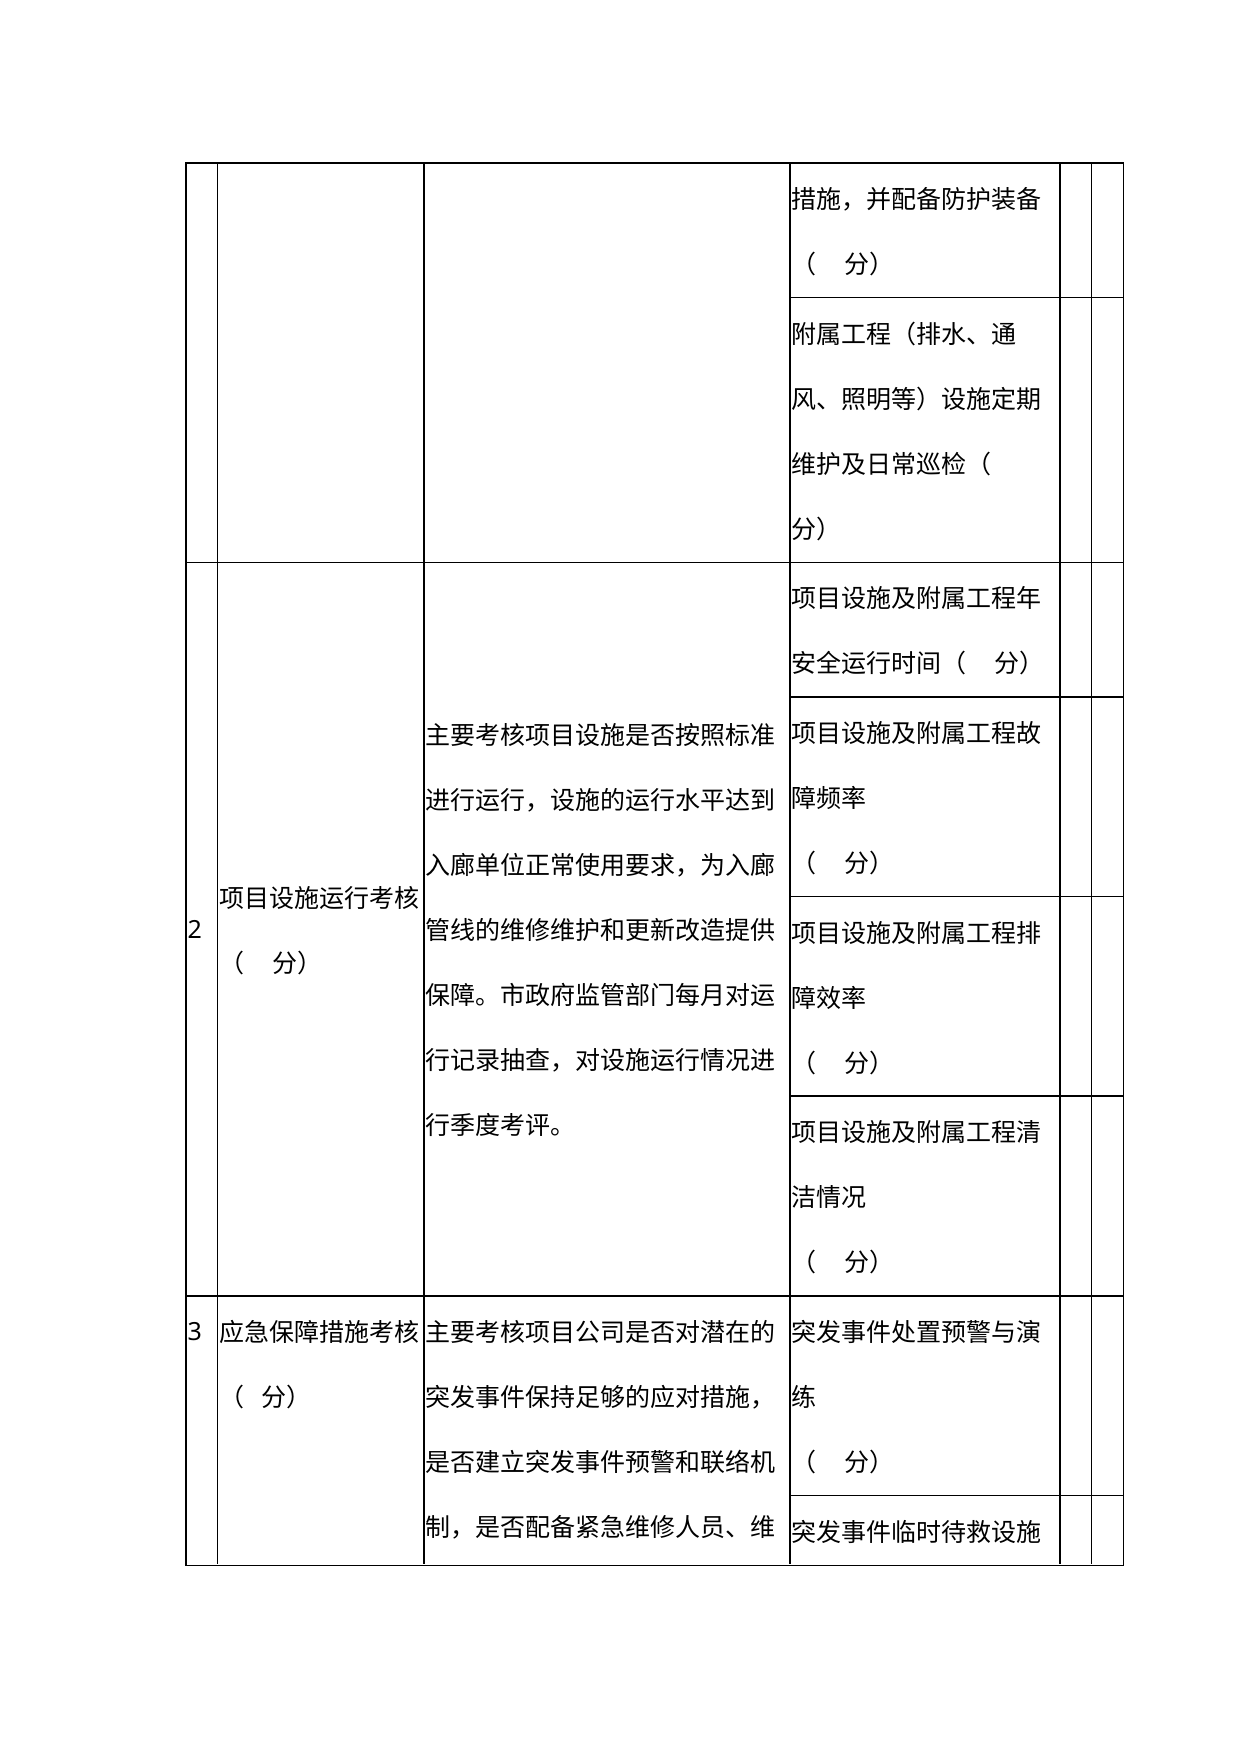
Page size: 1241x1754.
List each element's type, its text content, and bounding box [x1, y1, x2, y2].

table_cell [1061, 298, 1091, 561]
table_cell [1061, 1097, 1091, 1295]
table_cell [1092, 563, 1123, 696]
table_cell [1092, 164, 1123, 297]
table_cell 主要考核项目公司是否对潜在的突发事件保持足够的应对措施，是否建立突发事件预警和联络机制，是否配备紧急维修人员、维修设备和备品备件，是否能够及时处置突发事件等。 [425, 1297, 789, 1564]
table_cell 突发事件处置预警与演练 （ 分） [791, 1297, 1059, 1495]
table_cell [1092, 698, 1123, 896]
table_cell [1061, 698, 1091, 896]
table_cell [791, 164, 1059, 297]
table_cell [1092, 298, 1123, 561]
table_cell [1061, 563, 1091, 696]
table_cell [1092, 1496, 1123, 1564]
table_cell 主要考核项目设施是否按照标准进行运行，设施的运行水平达到入廊单位正常使用要求，为入廊管线的维修维护和更新改造提供保障。市政府监管部门每月对运行记录抽查，对设施运行情况进行季度考评。 [425, 563, 789, 1295]
table_cell [1092, 1297, 1123, 1495]
table_cell 项目设施及附属工程年安全运行时间（ 分） [791, 563, 1059, 696]
table_cell 2 [187, 563, 217, 1295]
table_cell 项目设施及附属工程故障频率 （ 分） [791, 698, 1059, 896]
table_cell 应急保障措施考核（ 分） [218, 1297, 423, 1564]
table_cell 项目设施及附属工程清洁情况 （ 分） [791, 1097, 1059, 1295]
table_cell [1061, 1297, 1091, 1495]
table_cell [791, 1496, 1059, 1564]
table_cell 3 [187, 1297, 217, 1564]
table_cell [1061, 1496, 1091, 1564]
table_cell 项目设施及附属工程排障效率 （ 分） [791, 897, 1059, 1095]
table_cell [1061, 164, 1091, 297]
table_cell 项目设施运行考核（ 分） [218, 563, 423, 1295]
table_cell [1061, 897, 1091, 1095]
table_cell [1092, 1097, 1123, 1295]
table_cell [1092, 897, 1123, 1095]
table_cell 附属工程（排水、通风、照明等）设施定期维护及日常巡检（ 分） [791, 298, 1059, 561]
